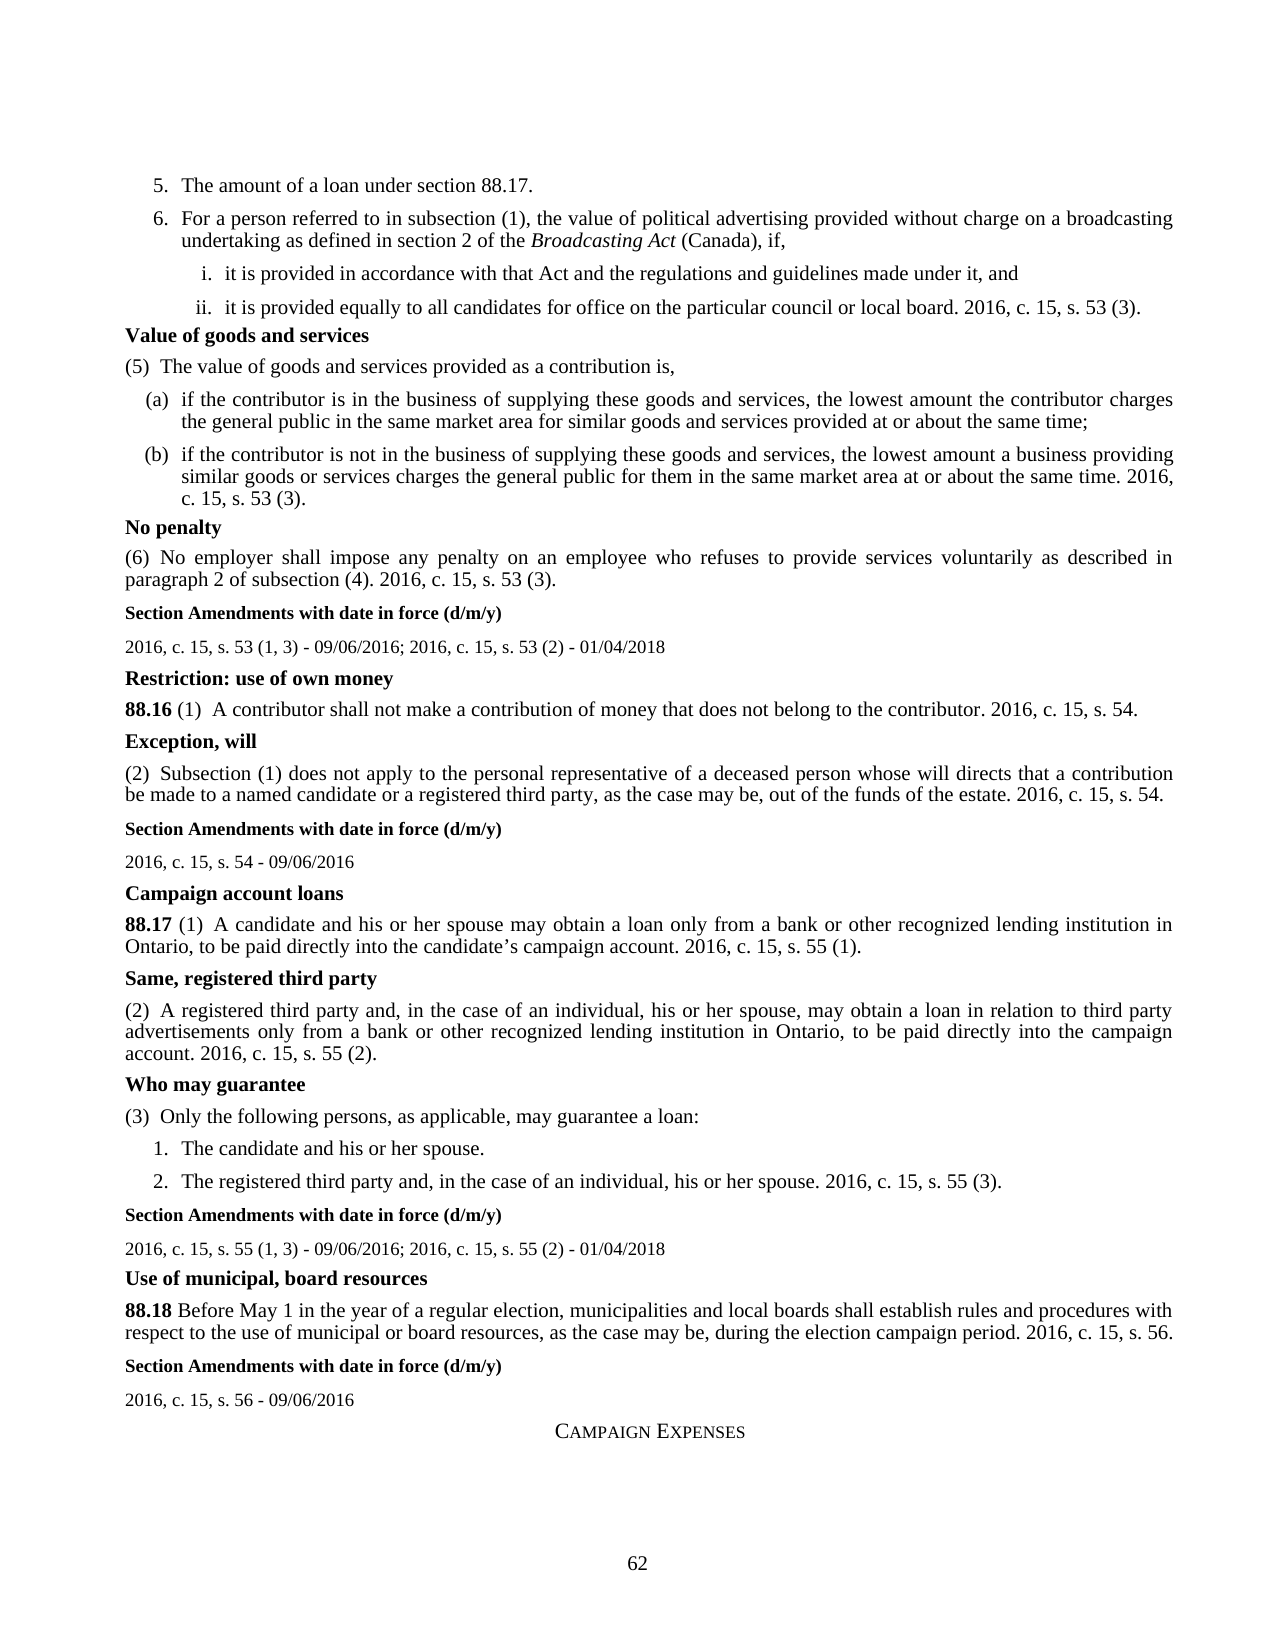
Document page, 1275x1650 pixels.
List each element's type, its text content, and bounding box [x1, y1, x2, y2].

text 2016, c. 15, s. 53 (1, 3) - 09/06/2016; 2016, c. 15, s. 53 (2) - 01/04/2018 [125, 636, 1175, 657]
text 2016, c. 15, s. 55 (1, 3) - 09/06/2016; 2016, c. 15, s. 55 (2) - 01/04/2018 [125, 1238, 1175, 1259]
text Campaign account loans [125, 885, 1175, 904]
text Value of goods and services [125, 328, 1175, 347]
text 88.18 Before May 1 in the year of a regular election, municipalities and local boards shall establish rules and procedures with respect to the use of municipal or board resources, as the case may be, during the election campaign period. 2016, c. 15, s. 56. [125, 1300, 1175, 1344]
text No penalty [125, 519, 1175, 538]
text 5. The amount of a loan under section 88.17. [125, 175, 1175, 197]
text 2. The registered third party and, in the case of an individual, his or her spouse. 2016, c. 15, s. 55 (3). [125, 1171, 1175, 1193]
text (6) No employer shall impose any penalty on an employee who refuses to provide services voluntarily as described in paragraph 2 of subsection (4). 2016, c. 15, s. 53 (3). [125, 547, 1175, 591]
text Exception, will [125, 733, 1175, 752]
text (b) if the contributor is not in the business of supplying these goods and services, the lowest amount a business providing similar goods or services charges the general public for them in the same market area at or about the same time. 2016, c. 15, s. 53 (3). [125, 444, 1175, 510]
text Who may guarantee [125, 1076, 1175, 1095]
text Restriction: use of own money [125, 670, 1175, 689]
text i. it is provided in accordance with that Act and the regulations and guidelines made under it, and [125, 263, 1175, 285]
text Same, registered third party [125, 971, 1175, 989]
text ii. it is provided equally to all candidates for office on the particular council or local board. 2016, c. 15, s. 53 (3). [125, 297, 1175, 318]
text Section Amendments with date in force (d/m/y) [125, 602, 1175, 624]
text (2) Subsection (1) does not apply to the personal representative of a deceased person whose will directs that a contribution be made to a named candidate or a registered third party, as the case may be, out of the funds of the estate. 2016, c. 15, s. 54. [125, 763, 1175, 806]
text (a) if the contributor is in the business of supplying these goods and services, the lowest amount the contributor charges the general public in the same market area for similar goods and services provided at or about the same time; [125, 389, 1175, 433]
text Section Amendments with date in force (d/m/y) [125, 1355, 1175, 1377]
text (5) The value of goods and services provided as a contribution is, [125, 356, 1175, 378]
text 1. The candidate and his or her spouse. [125, 1138, 1175, 1160]
text (2) A registered third party and, in the case of an individual, his or her spouse, may obtain a loan in relation to third party advertisements only from a bank or other recognized lending institution in Ontario, to be paid directly into the campaign account. 2016, c. 15, s. 55 (2). [125, 1000, 1175, 1065]
text (3) Only the following persons, as applicable, may guarantee a loan: [125, 1106, 1175, 1127]
text Use of municipal, board resources [125, 1270, 1175, 1289]
text Section Amendments with date in force (d/m/y) [125, 818, 1175, 839]
text 88.17 (1) A candidate and his or her spouse may obtain a loan only from a bank or other recognized lending institution in Ontario, to be paid directly into the candidate’s campaign account. 2016, c. 15, s. 55 (1). [125, 914, 1175, 958]
text 6. For a person referred to in subsection (1), the value of political advertising provided without charge on a broadcasting undertaking as defined in section 2 of the Broadcasting Act (Canada), if, [125, 208, 1175, 252]
text 2016, c. 15, s. 56 - 09/06/2016 [125, 1388, 1175, 1410]
text 88.16 (1) A contributor shall not make a contribution of money that does not belong to the contributor. 2016, c. 15, s. 54. [125, 699, 1175, 721]
text Section Amendments with date in force (d/m/y) [125, 1204, 1175, 1226]
text 2016, c. 15, s. 54 - 09/06/2016 [125, 851, 1175, 873]
subtitle Campaign Expenses [125, 1421, 1175, 1443]
